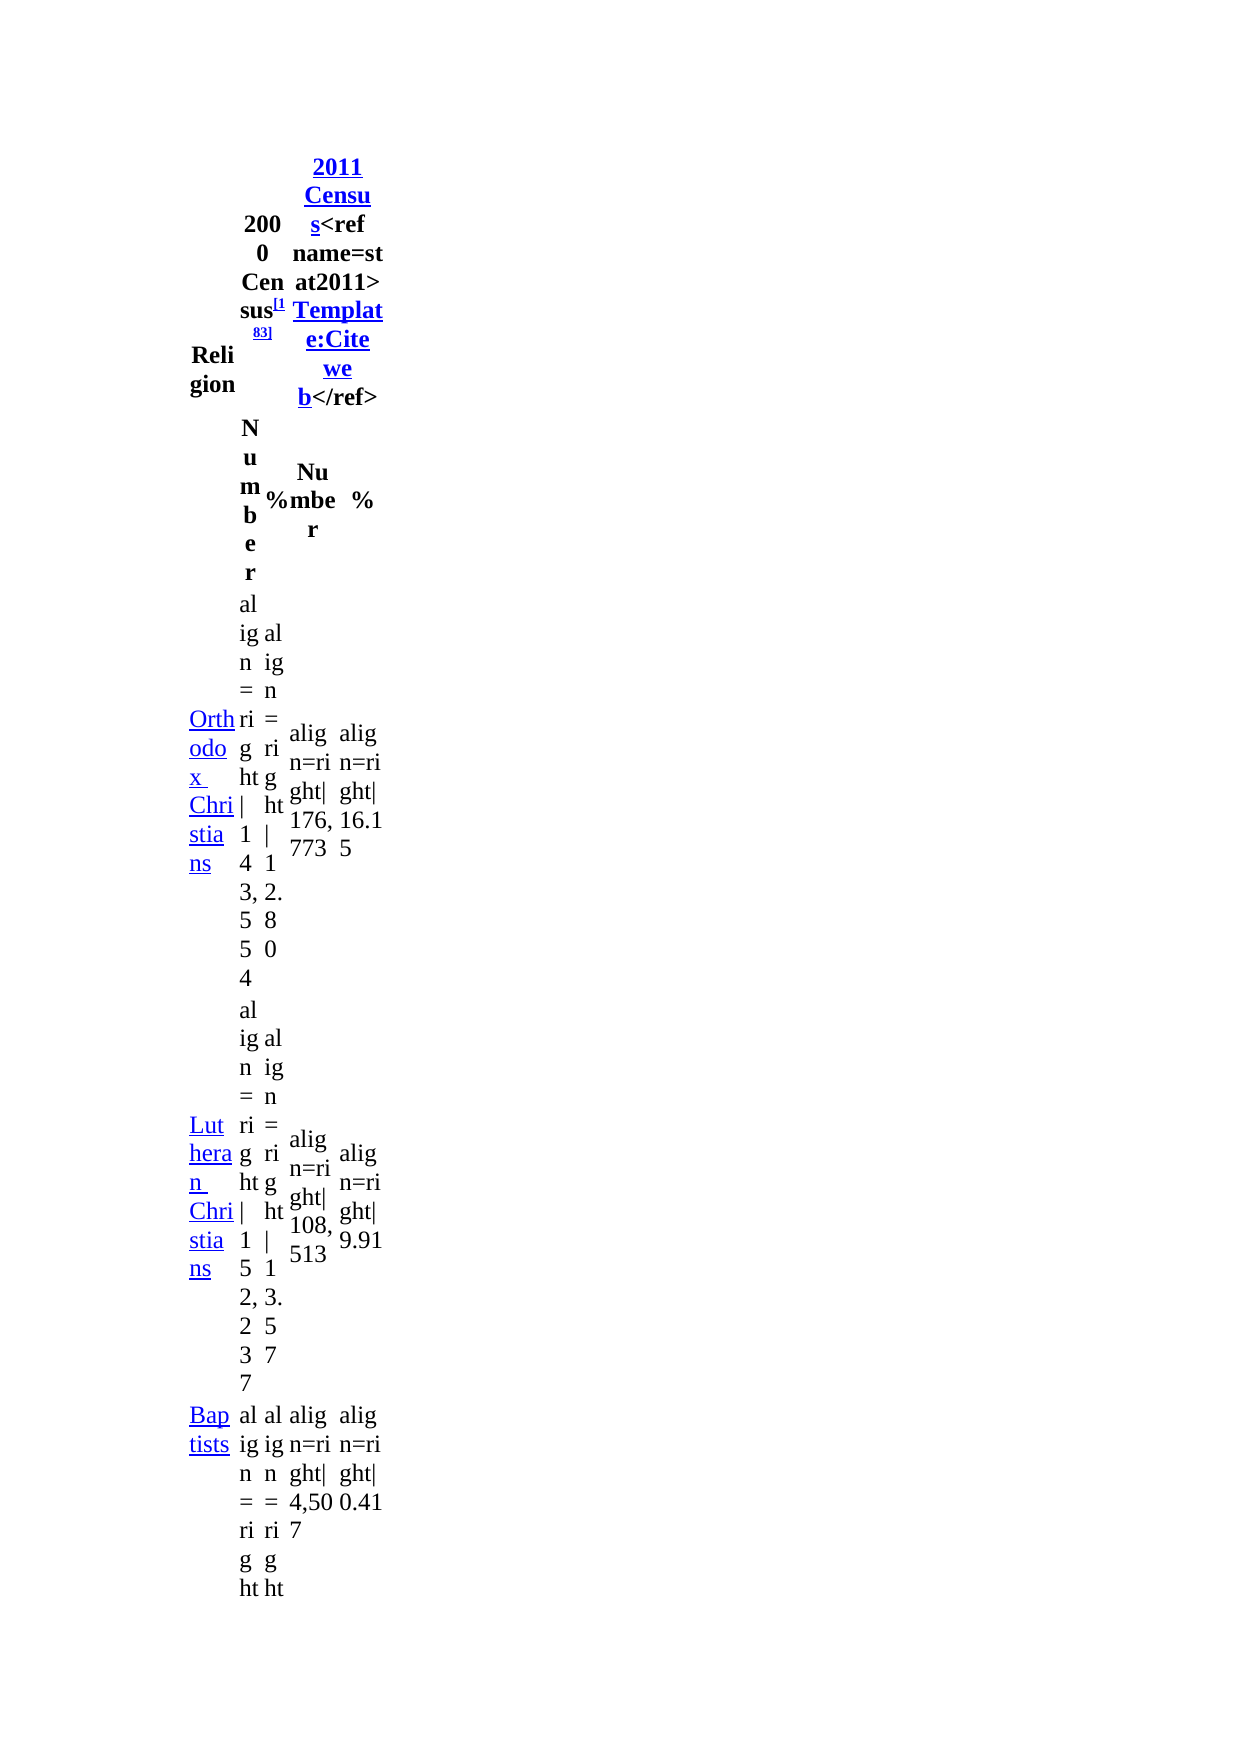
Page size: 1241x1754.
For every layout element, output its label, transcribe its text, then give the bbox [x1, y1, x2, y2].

table_header 2011 Census<ref name=stat2011>Template:Cite web</ref> [288, 150, 387, 412]
table_cell align=right| 16.15 [338, 588, 387, 993]
table_cell align=right| 9.91 [338, 993, 387, 1399]
table_cell Number [238, 412, 262, 587]
table_cell Orthodox Christians [188, 588, 237, 993]
table_cell align=right| 13.57 [263, 993, 287, 1399]
table_cell align=right| 176,773 [288, 588, 337, 993]
table_header Religion [188, 150, 237, 587]
table_cell align=right| 4,507 [288, 1399, 337, 1603]
table_cell align=right| 143,554 [238, 588, 262, 993]
table_cell align=right| 0.41 [338, 1399, 387, 1603]
table_header 2000 Census[183] [238, 150, 287, 412]
table_cell % [338, 412, 387, 587]
table_cell Number [288, 412, 337, 587]
table_cell align=right| 12.80 [263, 588, 287, 993]
table_cell align=right| 152,237 [238, 993, 262, 1399]
table_cell Lutheran Christians [188, 993, 237, 1399]
table_cell align=right| 108,513 [288, 993, 337, 1399]
table_cell Baptists [188, 1399, 237, 1603]
table_cell align=right| 0.54 [263, 1399, 287, 1603]
table_cell % [263, 412, 287, 587]
table_cell align=right| 6,009 [238, 1399, 262, 1603]
